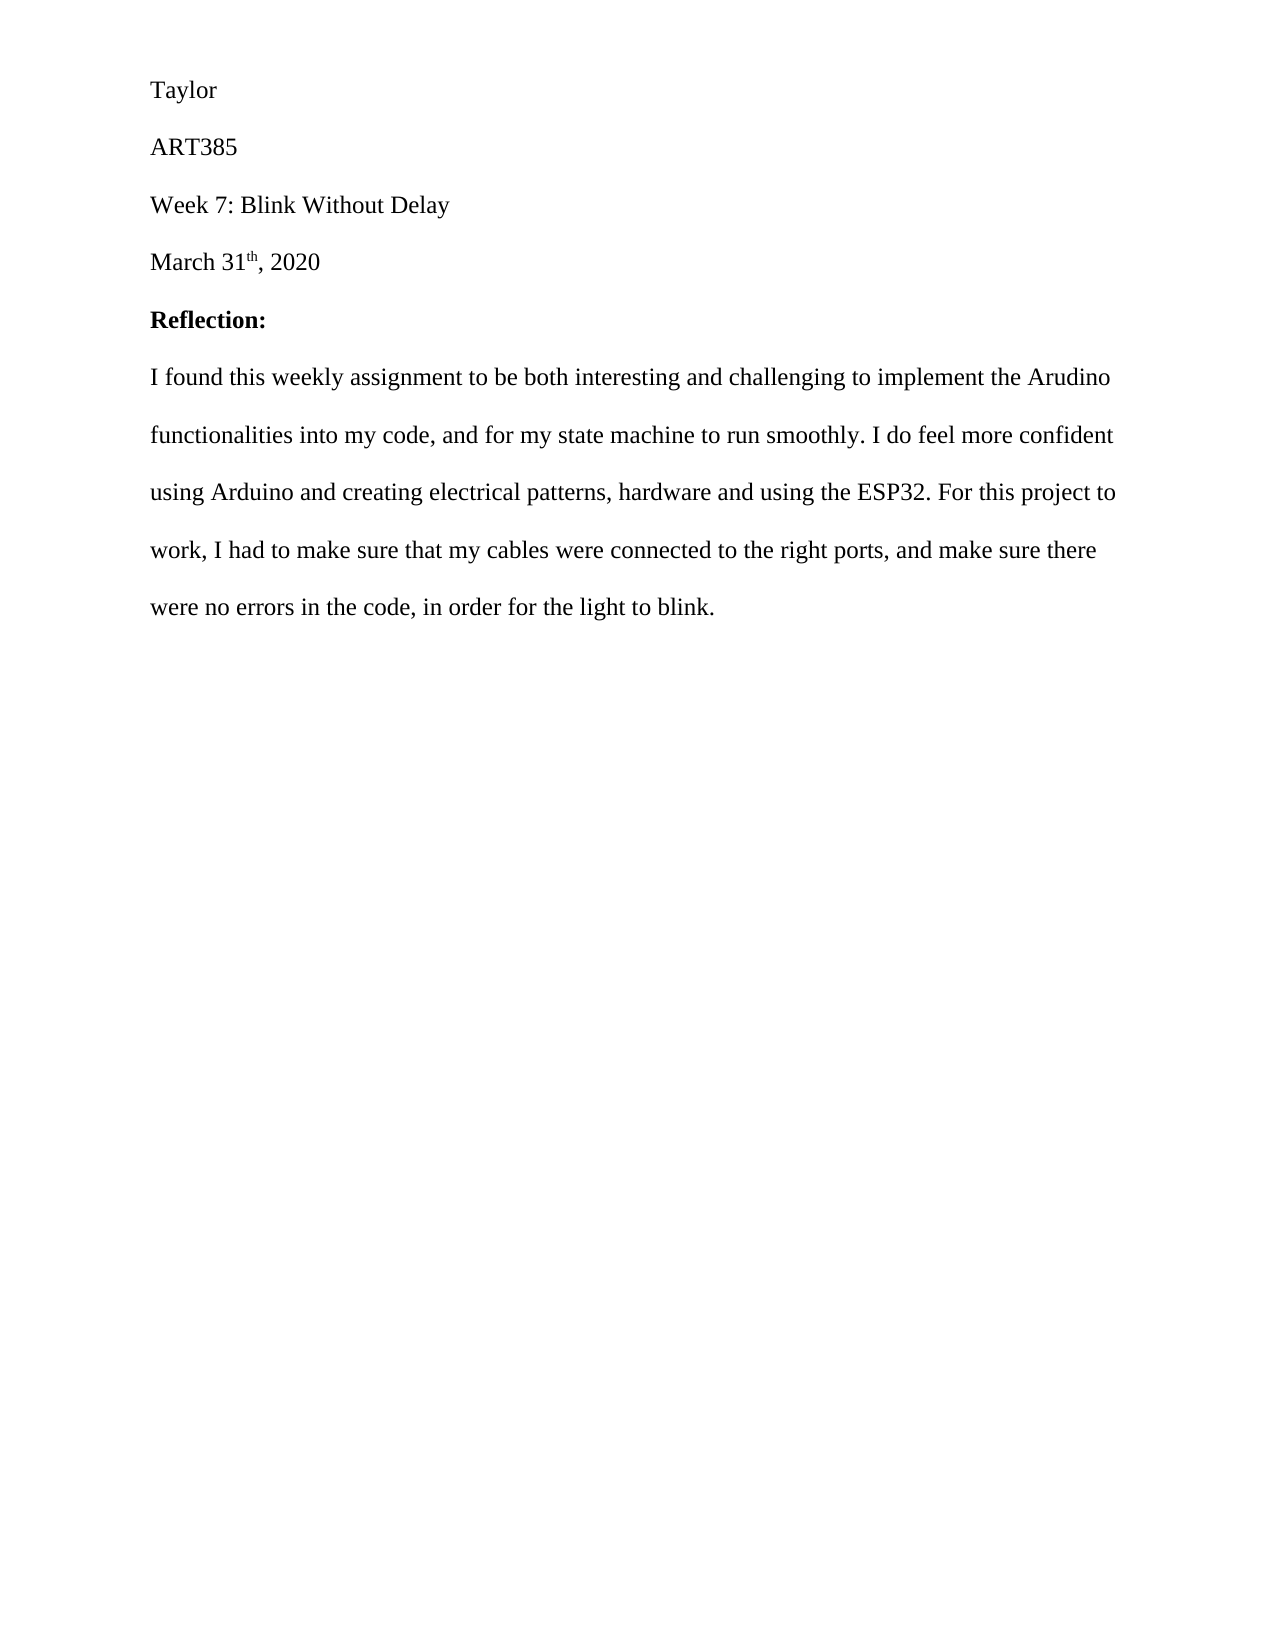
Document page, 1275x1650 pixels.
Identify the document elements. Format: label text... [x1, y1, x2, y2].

text I found this weekly assignment to be both interesting and challenging to implement the Arudino functionalities into my code, and for my state machine to run smoothly. I do feel more confident using Arduino and creating electrical patterns, hardware and using the ESP32. For this project to work, I had to make sure that my cables were connected to the right ports, and make sure there were no errors in the code, in order for the light to blink. [150, 362, 1125, 621]
text Reflection: [150, 305, 1125, 334]
